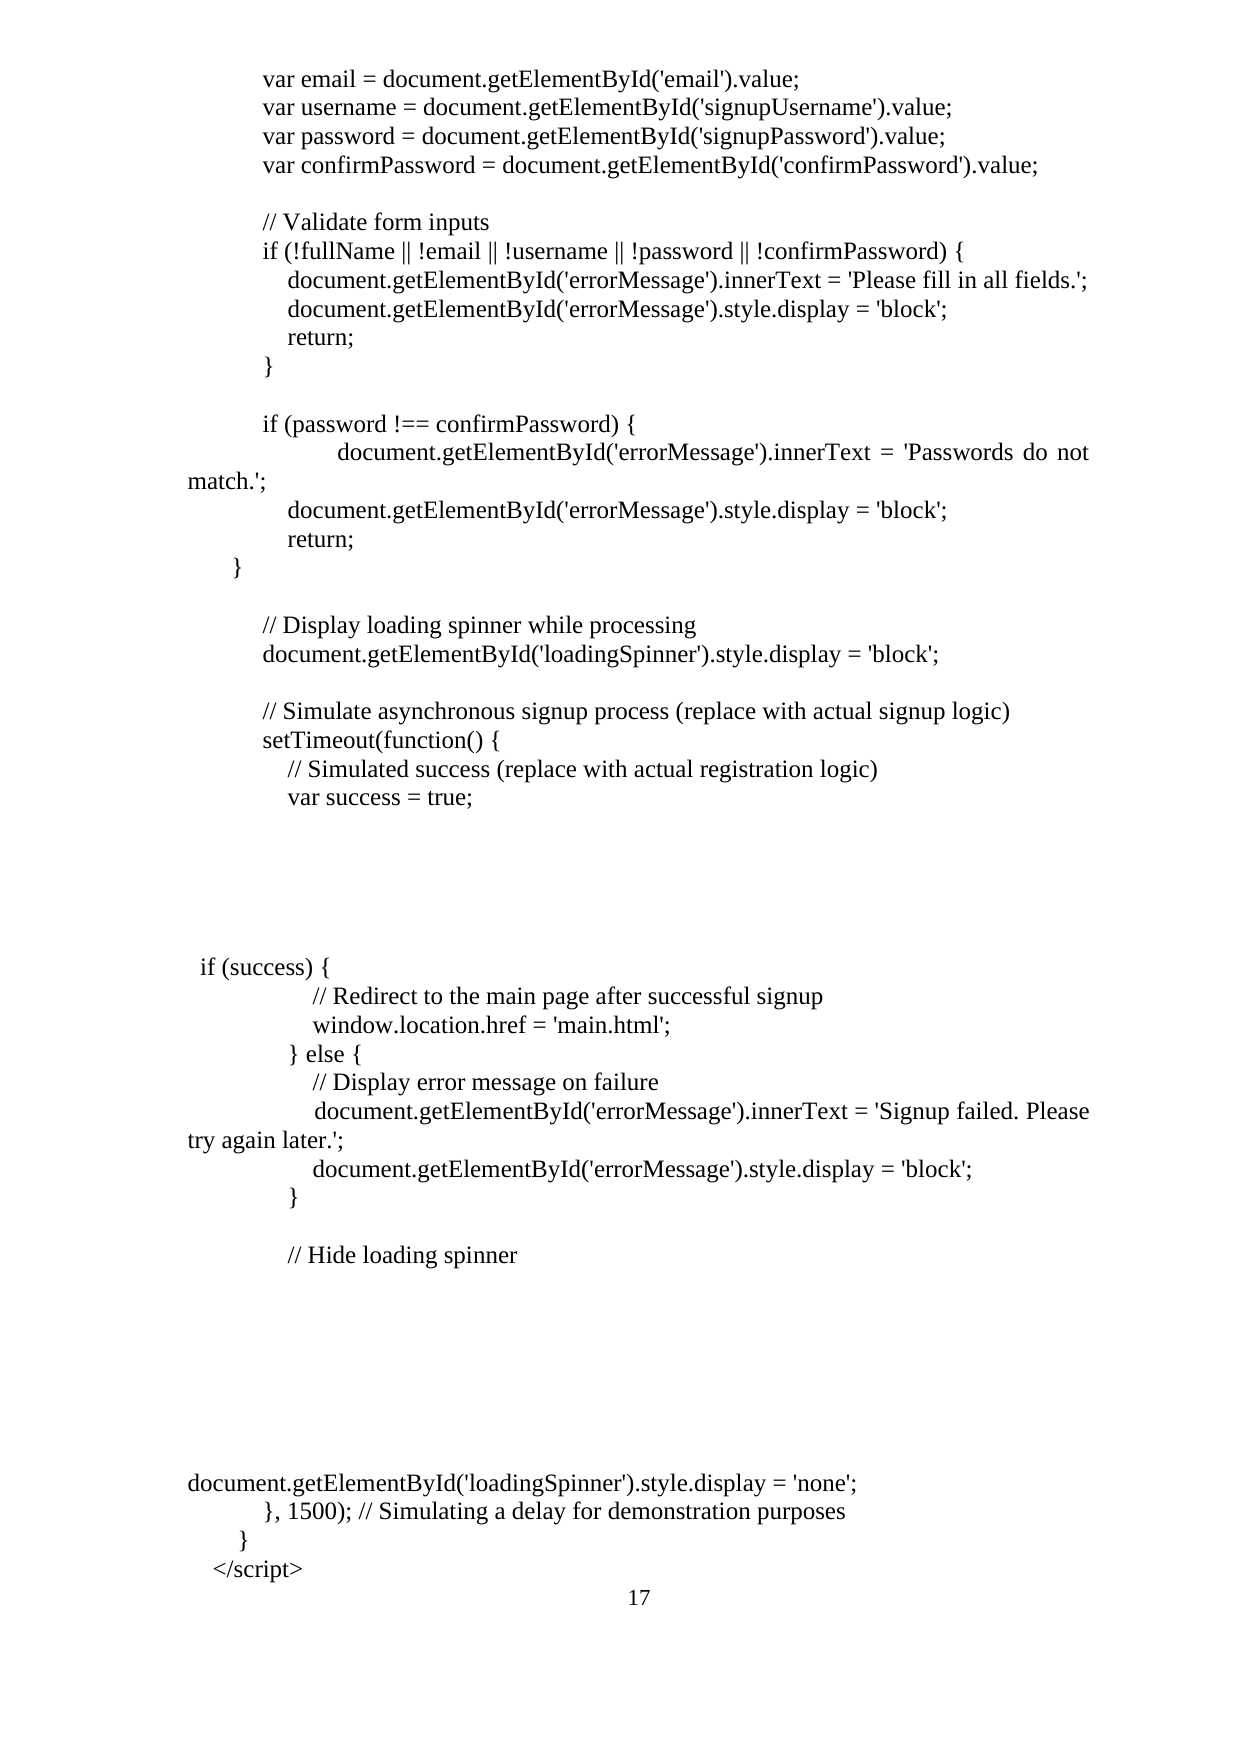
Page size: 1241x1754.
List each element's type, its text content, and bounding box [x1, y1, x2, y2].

text document.getElementById('errorMessage').innerText = 'Signup failed. Please try again later.'; [187, 1096, 1090, 1154]
text var password = document.getElementById('signupPassword').value; [187, 121, 1090, 150]
text var email = document.getElementById('email').value; [187, 64, 1090, 92]
text document.getElementById('errorMessage').innerText = 'Passwords do not match.'; [187, 437, 1090, 495]
text </script> [187, 1554, 1090, 1583]
text var success = true; [187, 782, 1090, 811]
text document.getElementById('errorMessage').style.display = 'block'; [187, 495, 1090, 524]
text // Redirect to the main page after successful signup [187, 981, 1090, 1010]
text window.location.href = 'main.html'; [187, 1010, 1090, 1039]
text var username = document.getElementById('signupUsername').value; [187, 92, 1090, 121]
text setTimeout(function() { [187, 725, 1090, 754]
text document.getElementById('loadingSpinner').style.display = 'none'; [187, 1468, 1090, 1496]
text document.getElementById('errorMessage').style.display = 'block'; [187, 1154, 1090, 1182]
text // Validate form inputs [187, 207, 1090, 236]
text }, 1500); // Simulating a delay for demonstration purposes [187, 1496, 1090, 1525]
text } [187, 1182, 1090, 1211]
text var confirmPassword = document.getElementById('confirmPassword').value; [187, 150, 1090, 179]
text } [187, 351, 1090, 380]
text document.getElementById('errorMessage').innerText = 'Please fill in all fields.'; [187, 265, 1090, 294]
text if (password !== confirmPassword) { [187, 409, 1090, 437]
text } else { [187, 1039, 1090, 1067]
text } [187, 1525, 1090, 1554]
text return; [187, 524, 1090, 552]
text } [187, 552, 1090, 581]
text document.getElementById('loadingSpinner').style.display = 'block'; [187, 639, 1090, 667]
text // Simulate asynchronous signup process (replace with actual signup logic) [187, 696, 1090, 725]
text if (success) { [187, 952, 1090, 981]
text // Simulated success (replace with actual registration logic) [187, 754, 1090, 782]
text // Display error message on failure [187, 1067, 1090, 1096]
text if (!fullName || !email || !username || !password || !confirmPassword) { [187, 236, 1090, 265]
text return; [187, 322, 1090, 351]
text // Hide loading spinner [187, 1240, 1090, 1269]
text // Display loading spinner while processing [187, 610, 1090, 639]
text document.getElementById('errorMessage').style.display = 'block'; [187, 294, 1090, 322]
